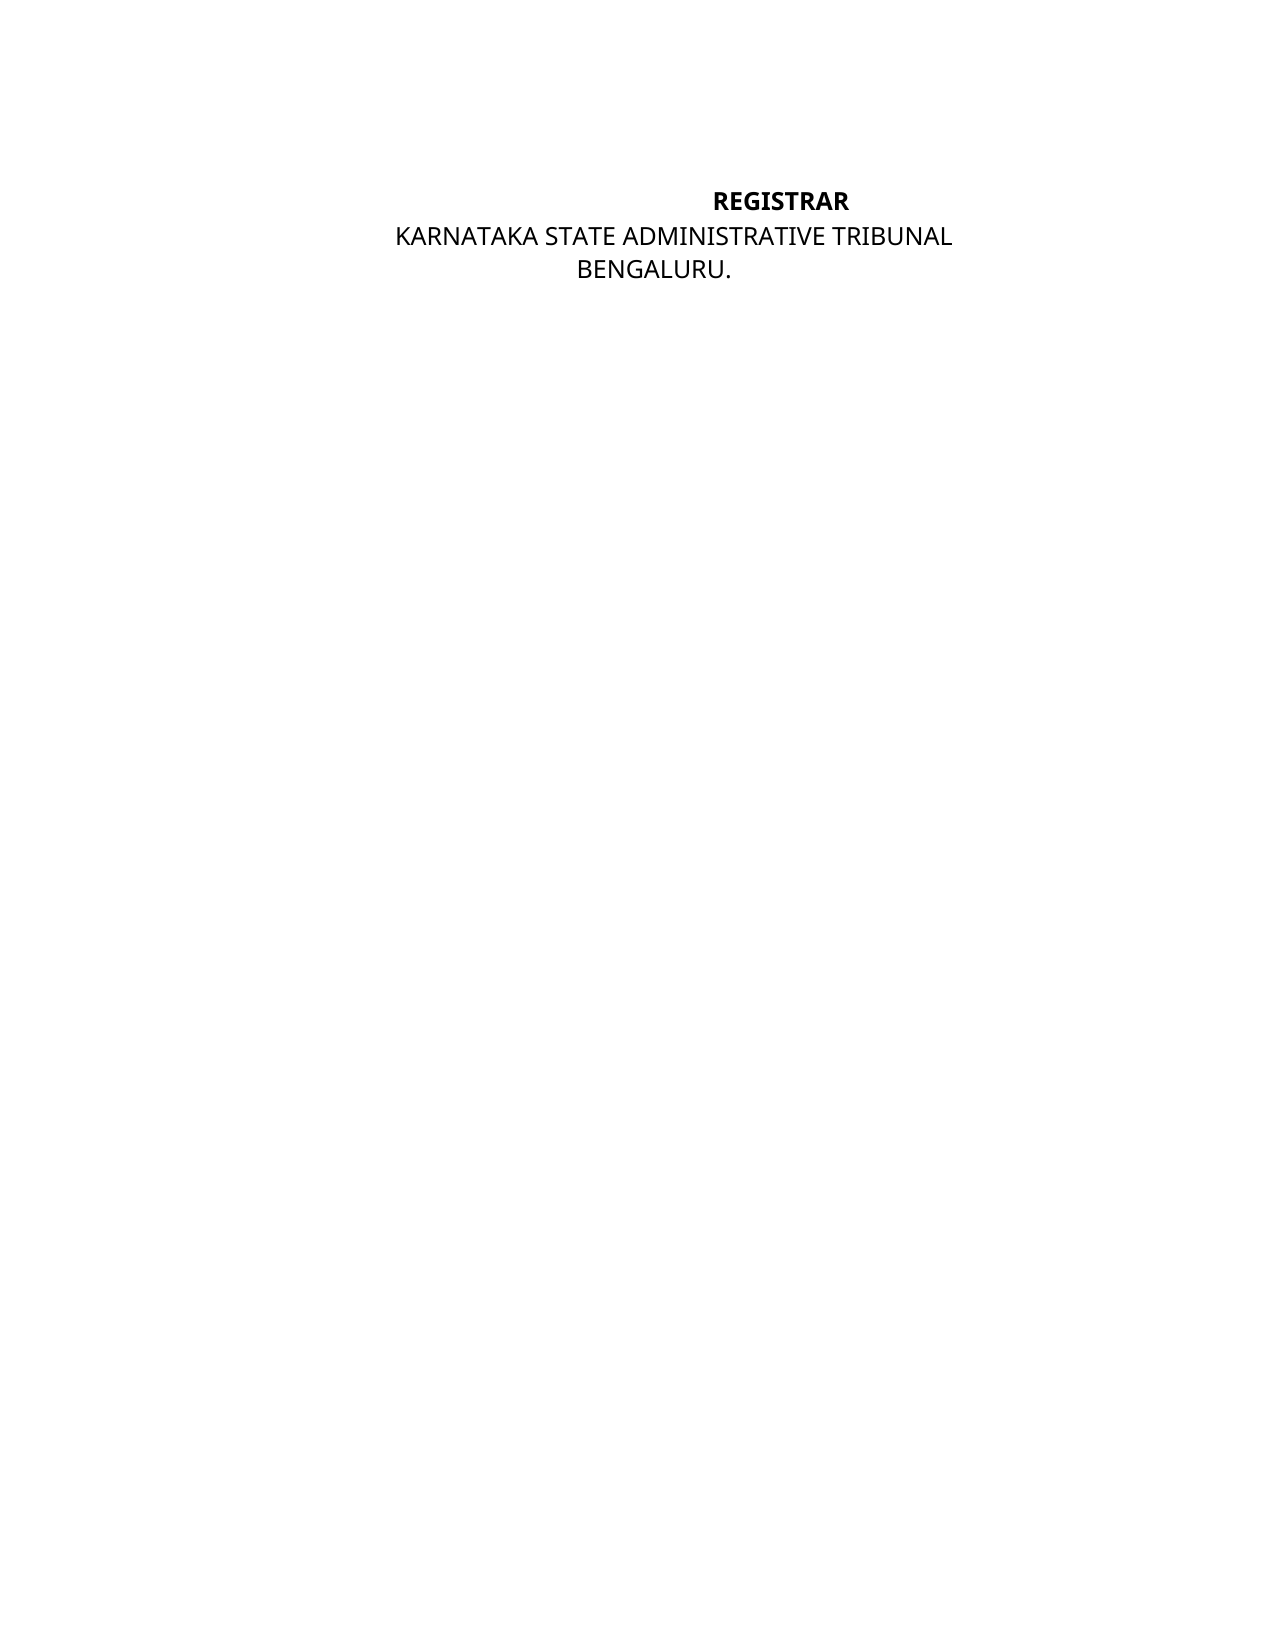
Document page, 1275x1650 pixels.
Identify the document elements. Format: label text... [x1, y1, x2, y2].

text BENGALURU. [187, 252, 1087, 286]
text KARNATAKA STATE ADMINISTRATIVE TRIBUNAL [187, 218, 1087, 252]
text REGISTRAR [187, 184, 1087, 218]
